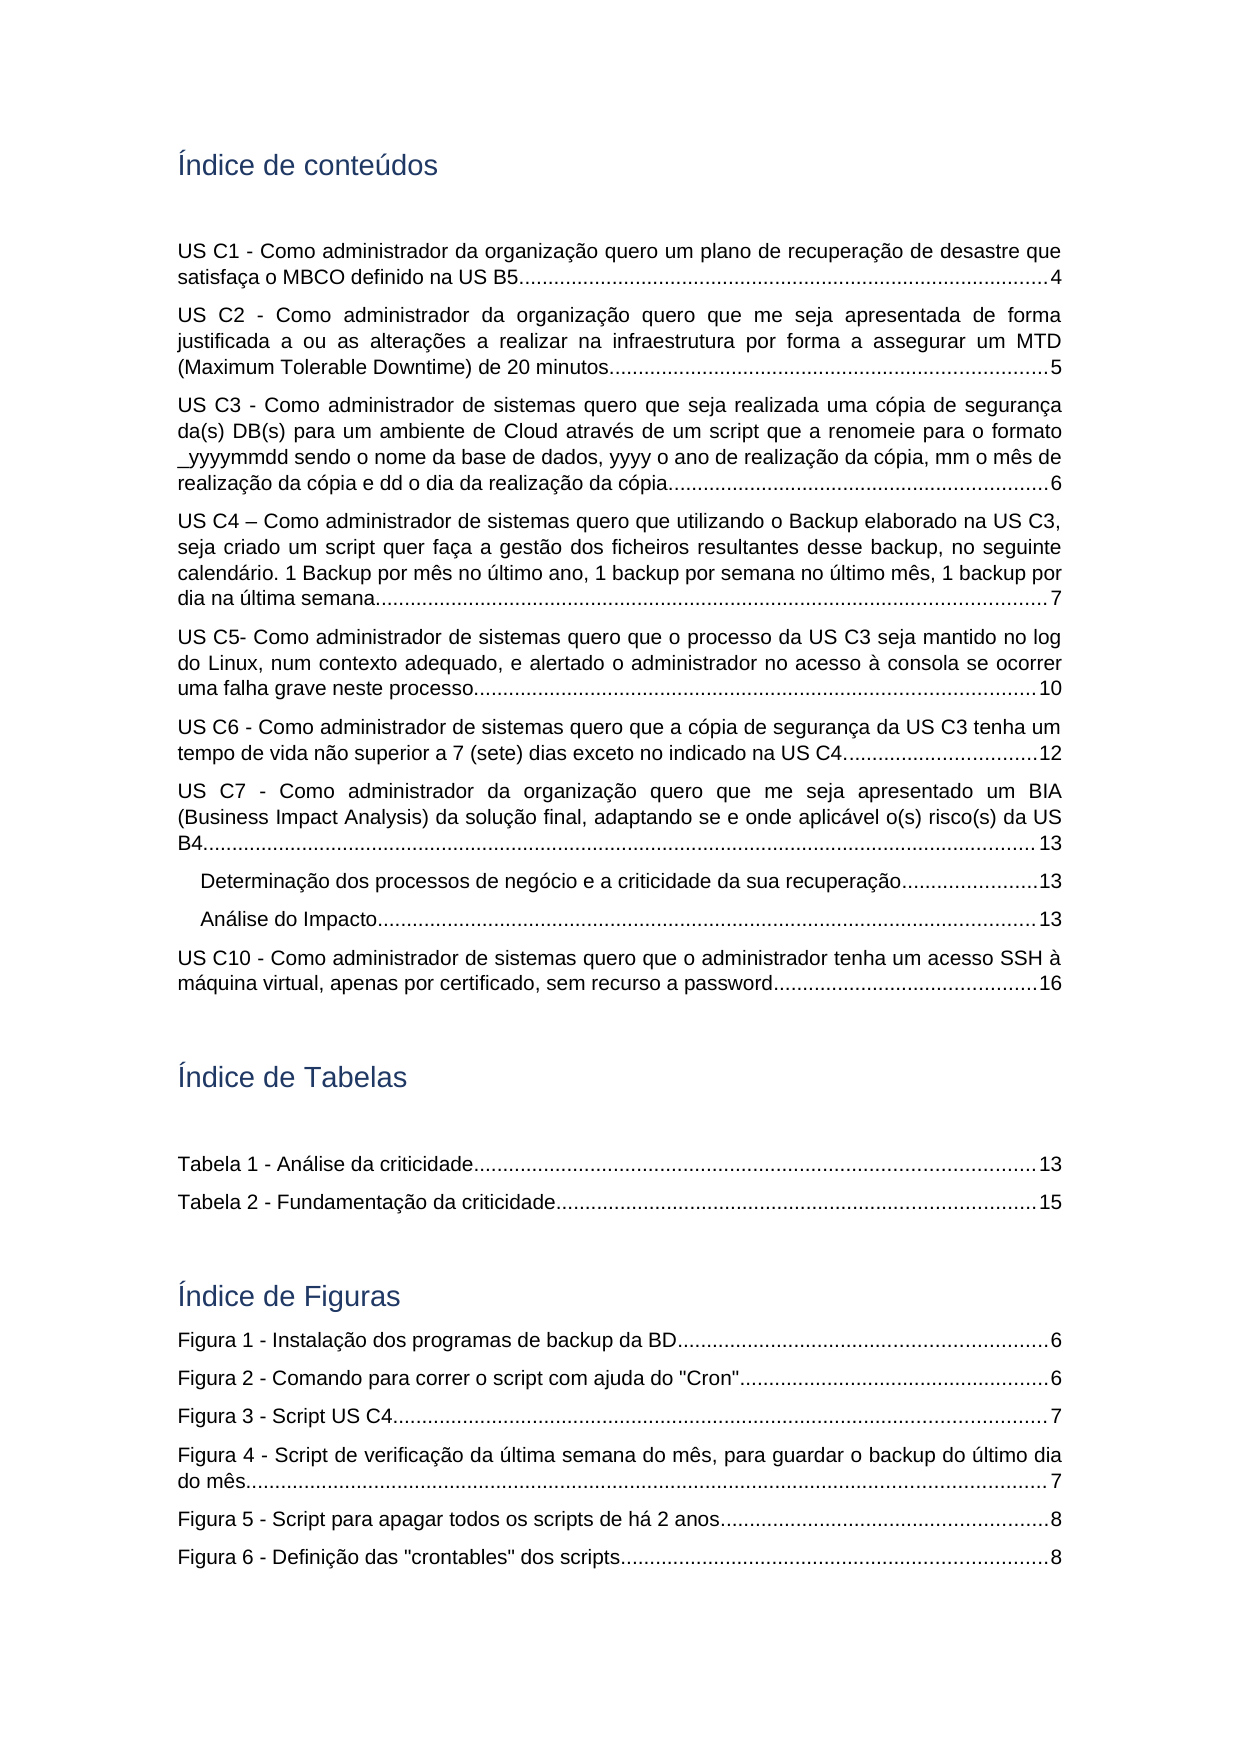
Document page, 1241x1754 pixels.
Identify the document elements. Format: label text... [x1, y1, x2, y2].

text Tabela 2 - Fundamentação da criticidade 15 [177, 1190, 1063, 1214]
text Figura 4 - Script de verificação da última semana do mês, para guardar o backup do último dia do mês 7 [177, 1443, 1063, 1492]
text Figura 6 - Definição das "crontables" dos scripts 8 [177, 1545, 1063, 1569]
subtitle Índice de Figuras [177, 1279, 1063, 1313]
text Figura 5 - Script para apagar todos os scripts de há 2 anos 8 [177, 1507, 1063, 1531]
text Figura 1 - Instalação dos programas de backup da BD 6 [177, 1328, 1063, 1352]
text Tabela 1 - Análise da criticidade 13 [177, 1152, 1063, 1176]
text Figura 3 - Script US C4 7 [177, 1404, 1063, 1428]
text Figura 2 - Comando para correr o script com ajuda do "Cron" 6 [177, 1366, 1063, 1390]
